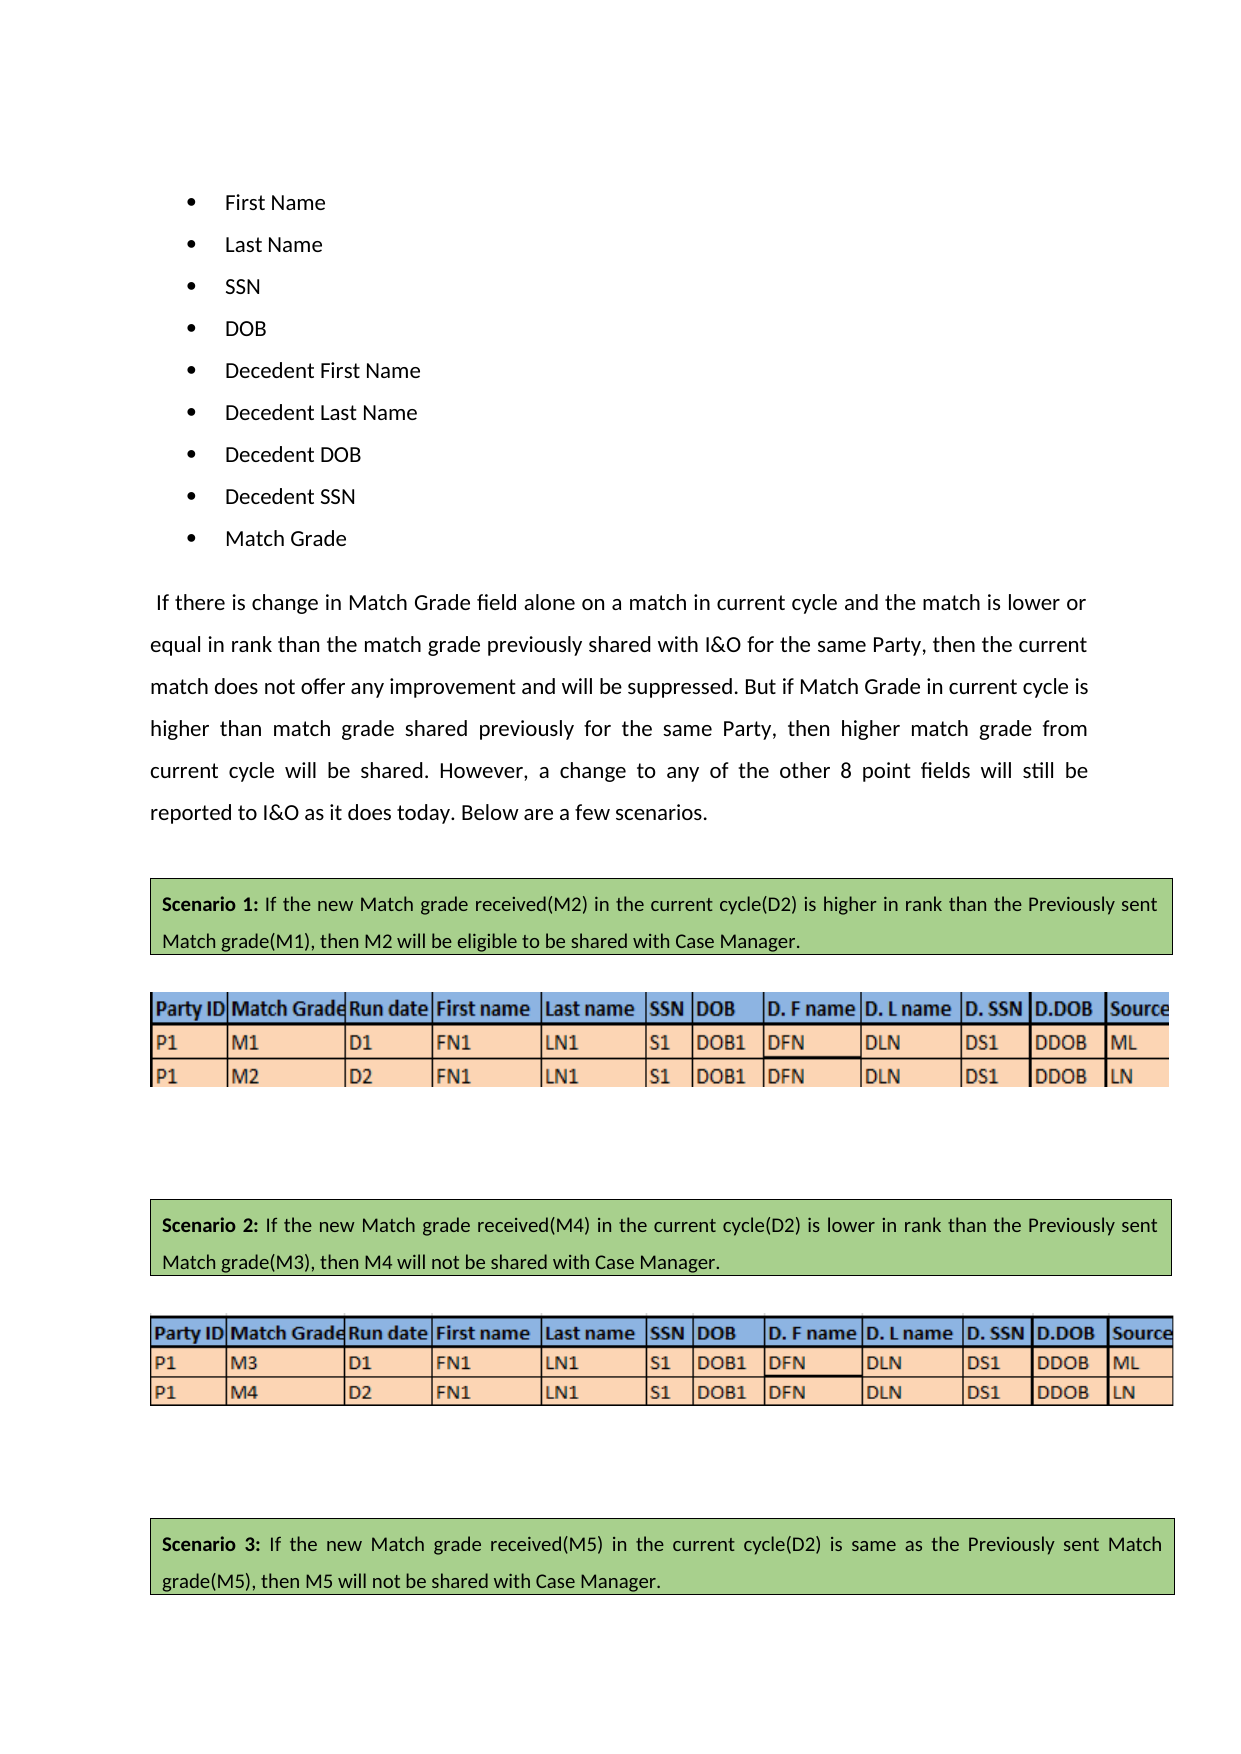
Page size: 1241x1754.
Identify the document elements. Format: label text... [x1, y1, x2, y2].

table_header Scenario 1: If the new Match grade received(M2) in the current cycle(D2) is higher in rank than the Previously sent Match grade(M1), then M2 will be eligible to be shared with Case Manager. [151, 879, 1172, 954]
table_header Scenario 2: If the new Match grade received(M4) in the current cycle(D2) is lower in rank than the Previously sent Match grade(M3), then M4 will not be shared with Case Manager. [151, 1200, 1171, 1275]
table_header Scenario 3: If the new Match grade received(M5) in the current cycle(D2) is same as the Previously sent Match grade(M5), then M5 will not be shared with Case Manager. [151, 1519, 1174, 1594]
list DOB [187, 314, 1090, 342]
list Match Grade [187, 524, 1090, 552]
list Decedent First Name [187, 356, 1090, 384]
text If there is change in Match Grade field alone on a match in current cycle and the match is lower or equal in rank than the match grade previously shared with I&O for the same Party, then the current match does not offer any improvement and will be suppressed. But if Match Grade in current cycle is higher than match grade shared previously for the same Party, then higher match grade from current cycle will be shared. However, a change to any of the other 8 point fields will still be reported to I&O as it does today. Below are a few scenarios. [150, 588, 1090, 826]
list Decedent Last Name [187, 398, 1090, 426]
picture [150, 1313, 1174, 1406]
list First Name [187, 188, 1090, 216]
list Last Name [187, 230, 1090, 258]
list SSN [187, 272, 1090, 300]
picture [150, 992, 1169, 1087]
list Decedent SSN [187, 482, 1090, 510]
list Decedent DOB [187, 440, 1090, 468]
